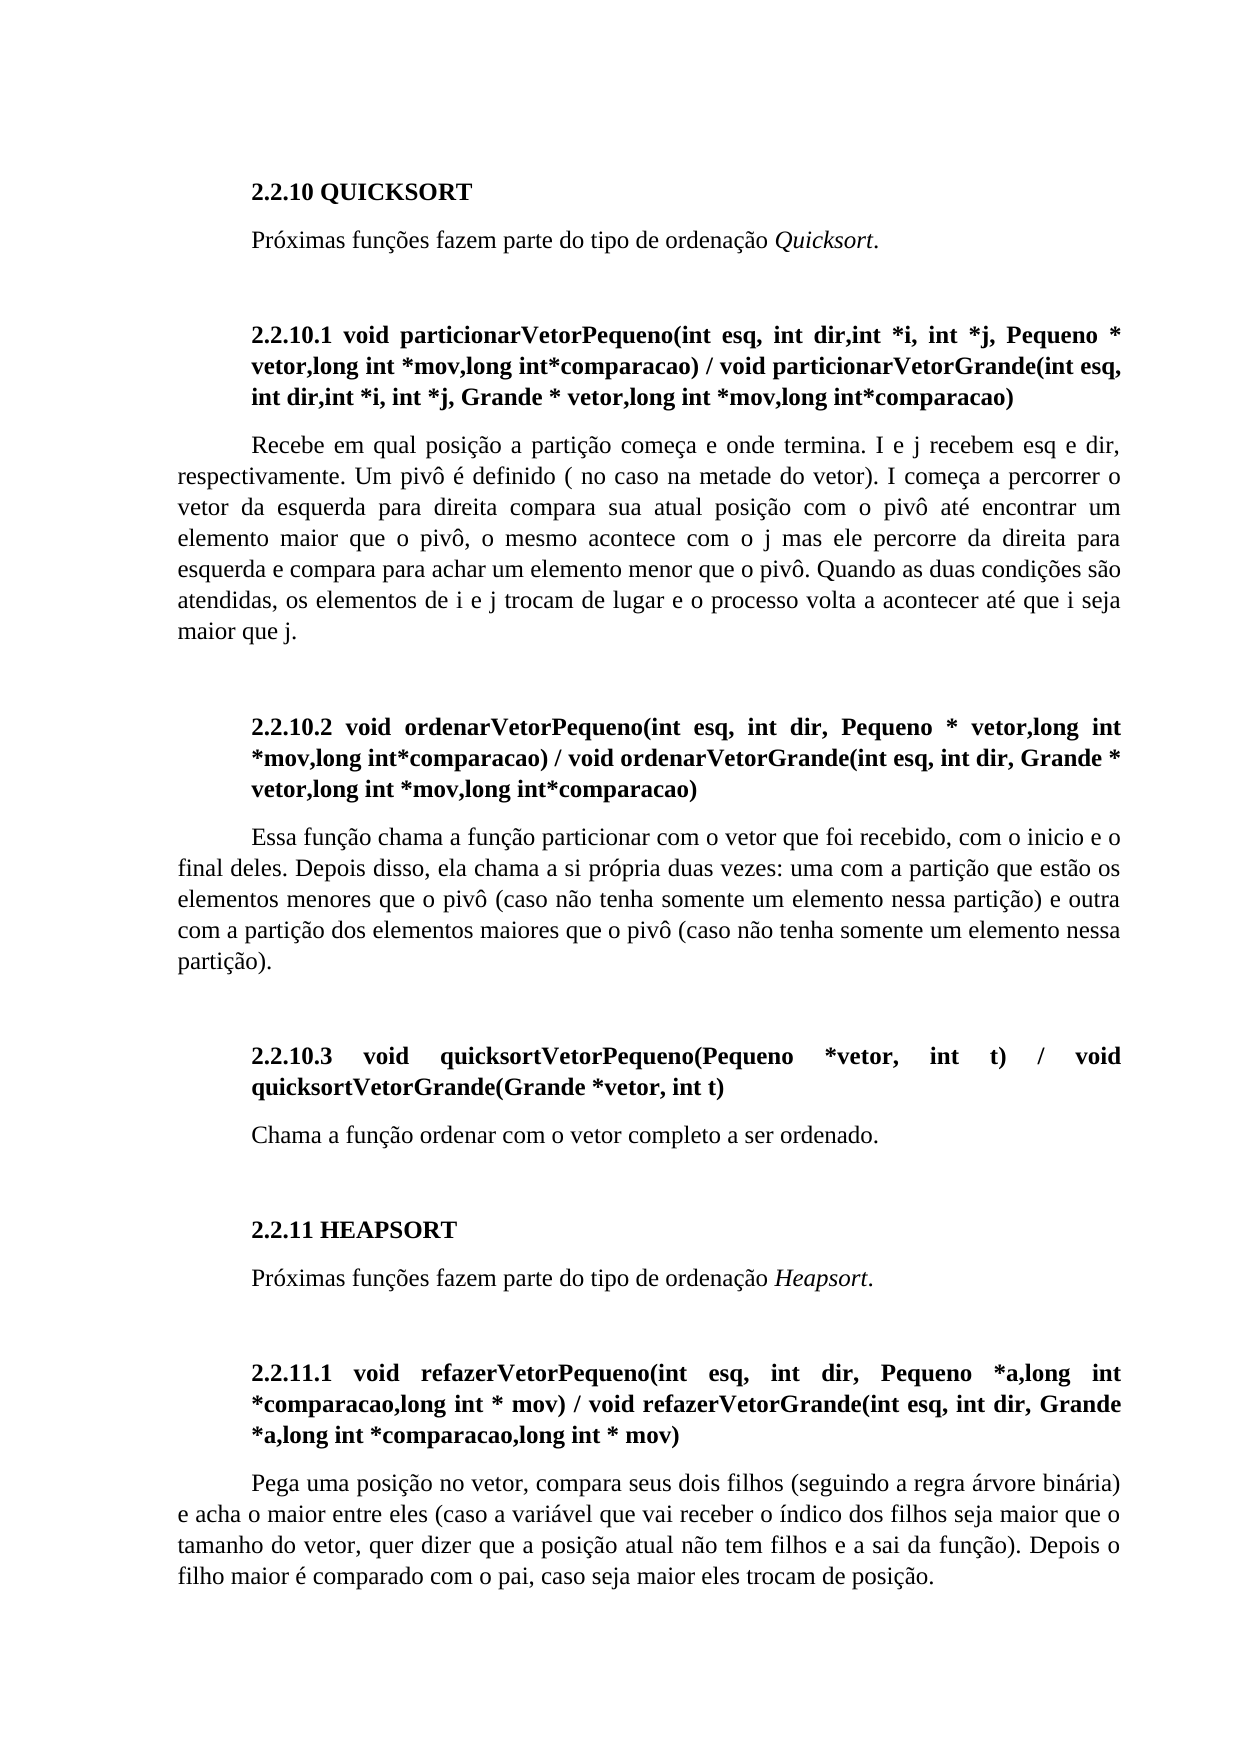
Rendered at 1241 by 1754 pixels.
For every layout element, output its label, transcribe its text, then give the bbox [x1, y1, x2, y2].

text 2.2.10.3 void quicksortVetorPequeno(Pequeno *vetor, int t) / void quicksortVetorGrande(Grande *vetor, int t) [251, 1041, 1122, 1101]
text 2.2.11 HEAPSORT [177, 1215, 1122, 1244]
text Essa função chama a função particionar com o vetor que foi recebido, com o inicio e o final deles. Depois disso, ela chama a si própria duas vezes: uma com a partição que estão os elementos menores que o pivô (caso não tenha somente um elemento nessa partição) e outra com a partição dos elementos maiores que o pivô (caso não tenha somente um elemento nessa partição). [177, 822, 1122, 974]
text 2.2.11.1 void refazerVetorPequeno(int esq, int dir, Pequeno *a,long int *comparacao,long int * mov) / void refazerVetorGrande(int esq, int dir, Grande *a,long int *comparacao,long int * mov) [251, 1358, 1122, 1449]
text Próximas funções fazem parte do tipo de ordenação Heapsort. [177, 1263, 1122, 1292]
text Recebe em qual posição a partição começa e onde termina. I e j recebem esq e dir, respectivamente. Um pivô é definido ( no caso na metade do vetor). I começa a percorrer o vetor da esquerda para direita compara sua atual posição com o pivô até encontrar um elemento maior que o pivô, o mesmo acontece com o j mas ele percorre da direita para esquerda e compara para achar um elemento menor que o pivô. Quando as duas condições são atendidas, os elementos de i e j trocam de lugar e o processo volta a acontecer até que i seja maior que j. [177, 430, 1122, 645]
text Chama a função ordenar com o vetor completo a ser ordenado. [177, 1120, 1122, 1149]
text 2.2.10 QUICKSORT [177, 177, 1122, 206]
text Pega uma posição no vetor, compara seus dois filhos (seguindo a regra árvore binária) e acha o maior entre eles (caso a variável que vai receber o índico dos filhos seja maior que o tamanho do vetor, quer dizer que a posição atual não tem filhos e a sai da função). Depois o filho maior é comparado com o pai, caso seja maior eles trocam de posição. [177, 1468, 1122, 1590]
text 2.2.10.2 void ordenarVetorPequeno(int esq, int dir, Pequeno * vetor,long int *mov,long int*comparacao) / void ordenarVetorGrande(int esq, int dir, Grande * vetor,long int *mov,long int*comparacao) [251, 712, 1122, 803]
text 2.2.10.1 void particionarVetorPequeno(int esq, int dir,int *i, int *j, Pequeno * vetor,long int *mov,long int*comparacao) / void particionarVetorGrande(int esq, int dir,int *i, int *j, Grande * vetor,long int *mov,long int*comparacao) [251, 320, 1122, 411]
text Próximas funções fazem parte do tipo de ordenação Quicksort. [177, 225, 1122, 254]
